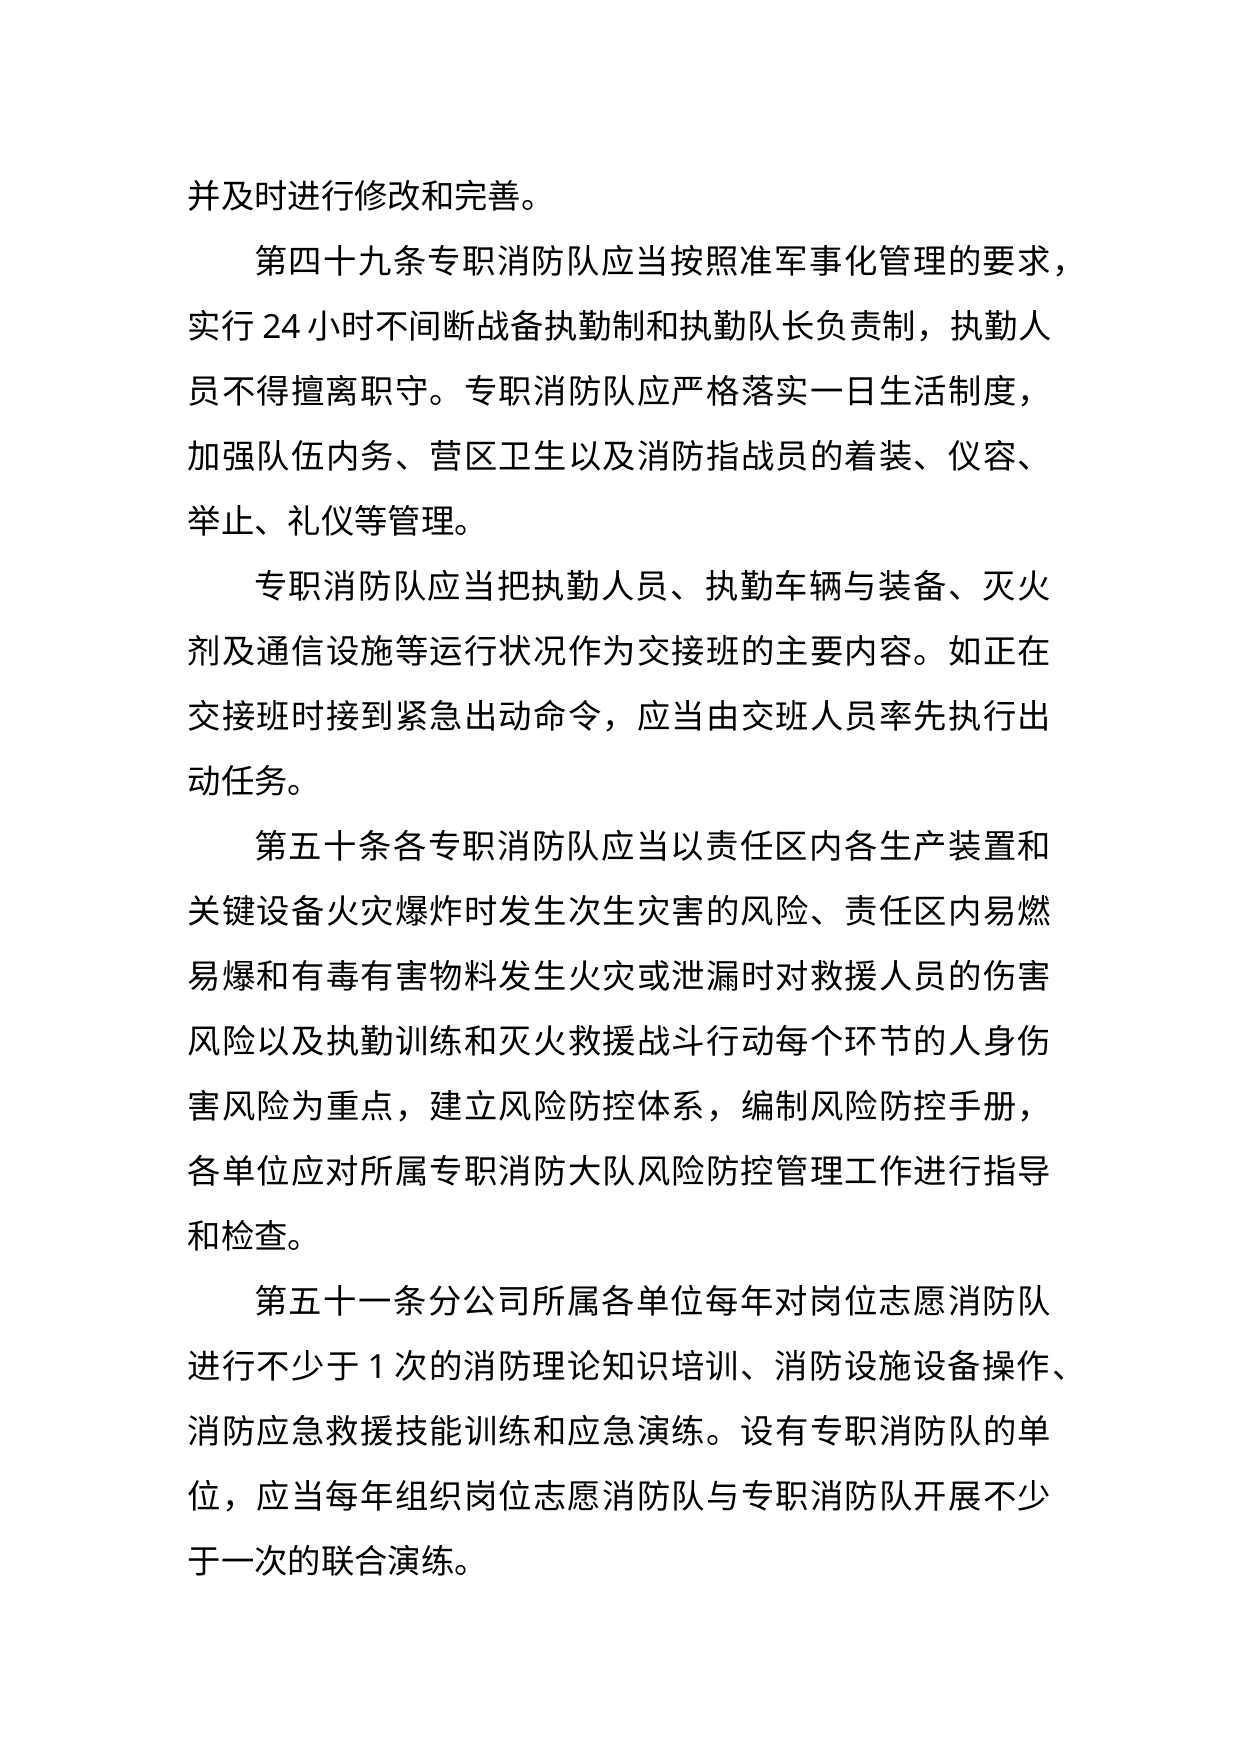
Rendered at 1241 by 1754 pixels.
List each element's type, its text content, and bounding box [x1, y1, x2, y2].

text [187, 162, 1053, 227]
text 第五十条各专职消防队应当以责任区内各生产装置和关键设备火灾爆炸时发生次生灾害的风险、责任区内易燃易爆和有毒有害物料发生火灾或泄漏时对救援人员的伤害风险以及执勤训练和灭火救援战斗行动每个环节的人身伤害风险为重点，建立风险防控体系，编制风险防控手册，各单位应对所属专职消防大队风险防控管理工作进行指导和检查。 [187, 812, 1053, 1267]
text 专职消防队应当把执勤人员、执勤车辆与装备、灭火剂及通信设施等运行状况作为交接班的主要内容。如正在交接班时接到紧急出动命令，应当由交班人员率先执行出动任务。 [187, 552, 1053, 812]
text 第四十九条专职消防队应当按照准军事化管理的要求，实行24小时不间断战备执勤制和执勤队长负责制，执勤人员不得擅离职守。专职消防队应严格落实一日生活制度，加强队伍内务、营区卫生以及消防指战员的着装、仪容、举止、礼仪等管理。 [187, 227, 1053, 552]
text 第五十一条分公司所属各单位每年对岗位志愿消防队进行不少于1次的消防理论知识培训、消防设施设备操作、消防应急救援技能训练和应急演练。设有专职消防队的单位，应当每年组织岗位志愿消防队与专职消防队开展不少于一次的联合演练。 [187, 1267, 1053, 1592]
